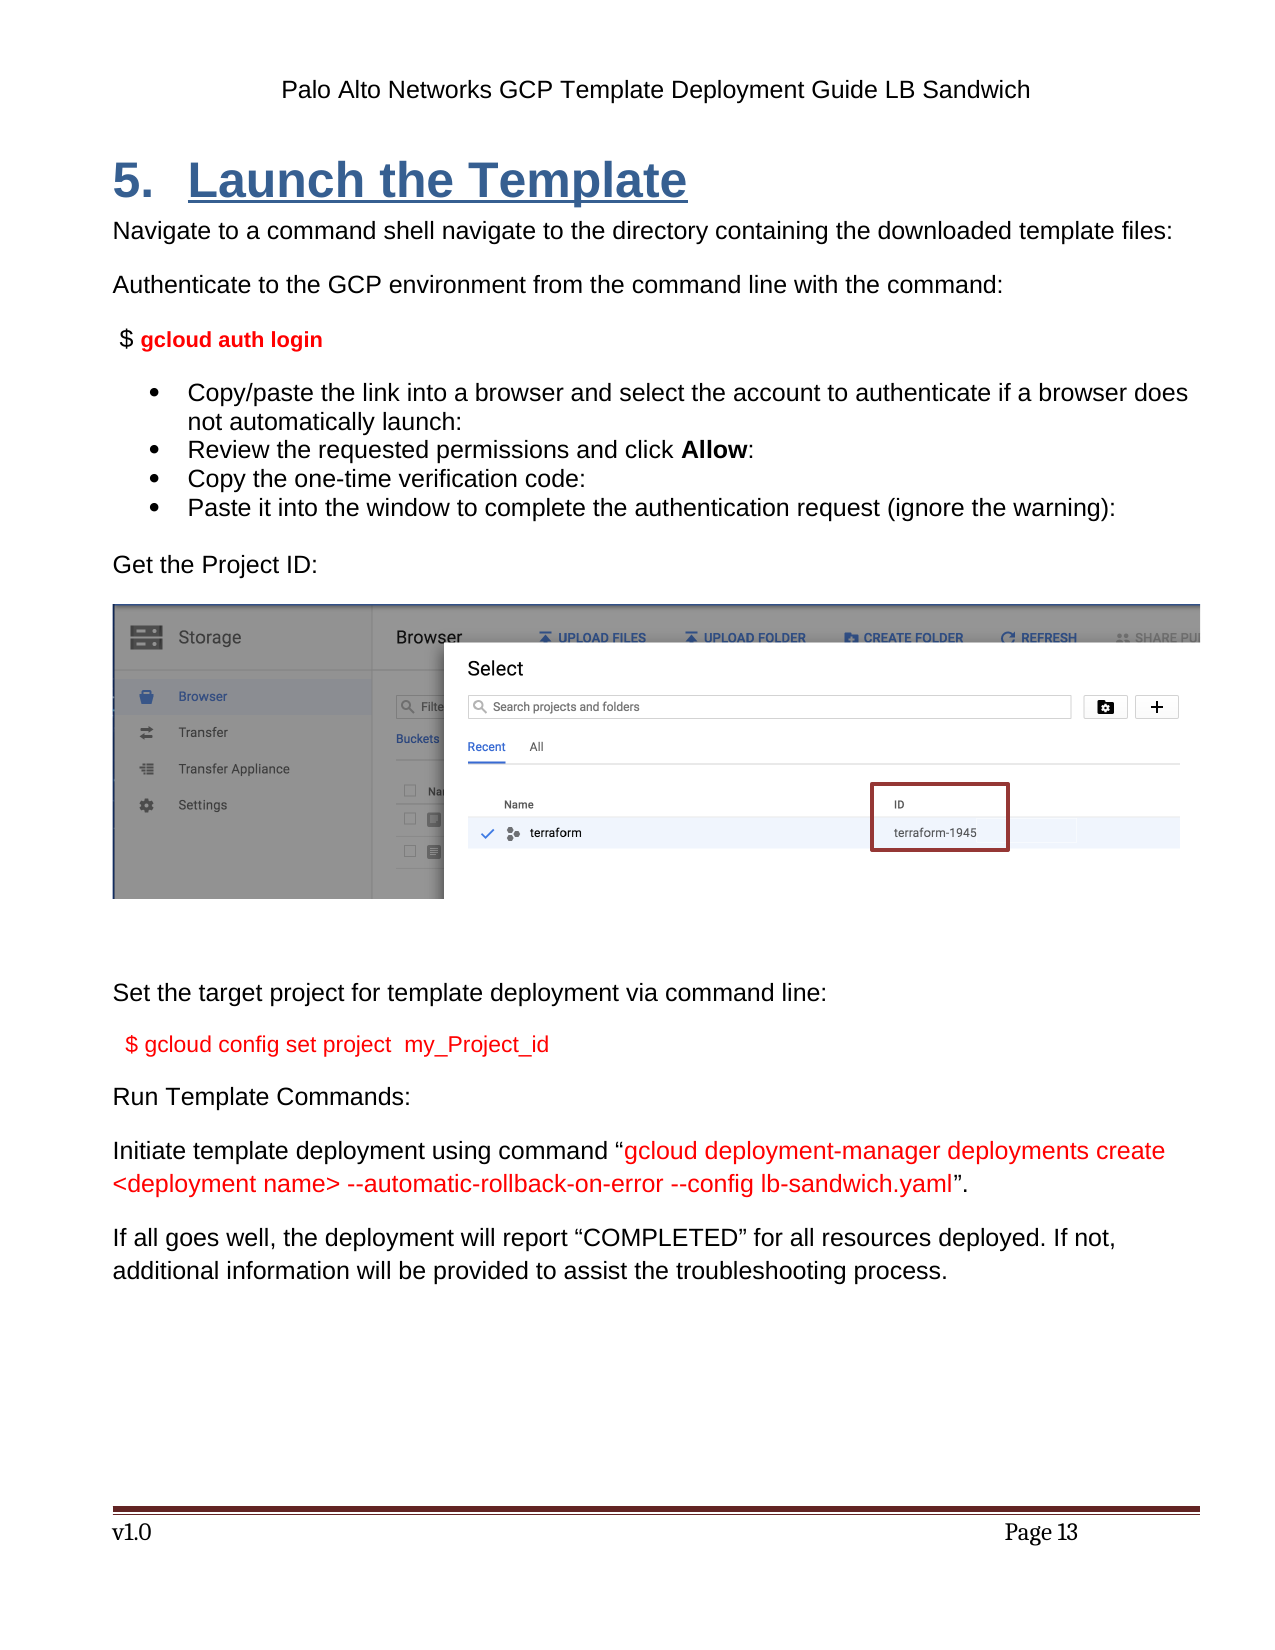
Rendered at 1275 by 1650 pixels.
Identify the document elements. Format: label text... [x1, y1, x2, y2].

text Set the target project for template deployment via command line: [112, 977, 1200, 1006]
list Paste it into the window to complete the authentication request (ignore the warning): [150, 493, 1200, 522]
subtitle Launch the Template [112, 150, 1200, 207]
text Navigate to a command shell navigate to the directory containing the downloaded template files: [112, 216, 1200, 245]
text Authenticate to the GCP environment from the command line with the command: [112, 270, 1200, 299]
text If all goes well, the deployment will report “COMPLETED” for all resources deployed. If not, additional information will be provided to assist the troubleshooting process. [112, 1223, 1200, 1285]
list Copy the one-time verification code: [150, 464, 1200, 493]
list Copy/paste the link into a browser and select the account to authenticate if a browser does not automatically launch: [150, 378, 1200, 435]
list Review the requested permissions and click Allow: [150, 435, 1200, 464]
text $ gcloud config set project my_Project_id [112, 1031, 1200, 1058]
text $ gcloud auth login [112, 324, 1200, 352]
text Get the Project ID: [112, 551, 1200, 579]
picture [112, 604, 1200, 899]
text Run Template Commands: [112, 1082, 1200, 1111]
text Initiate template deployment using command “gcloud deployment-manager deployments create <deployment name> --automatic-rollback-on-error --config lb-sandwich.yaml”. [112, 1136, 1200, 1198]
